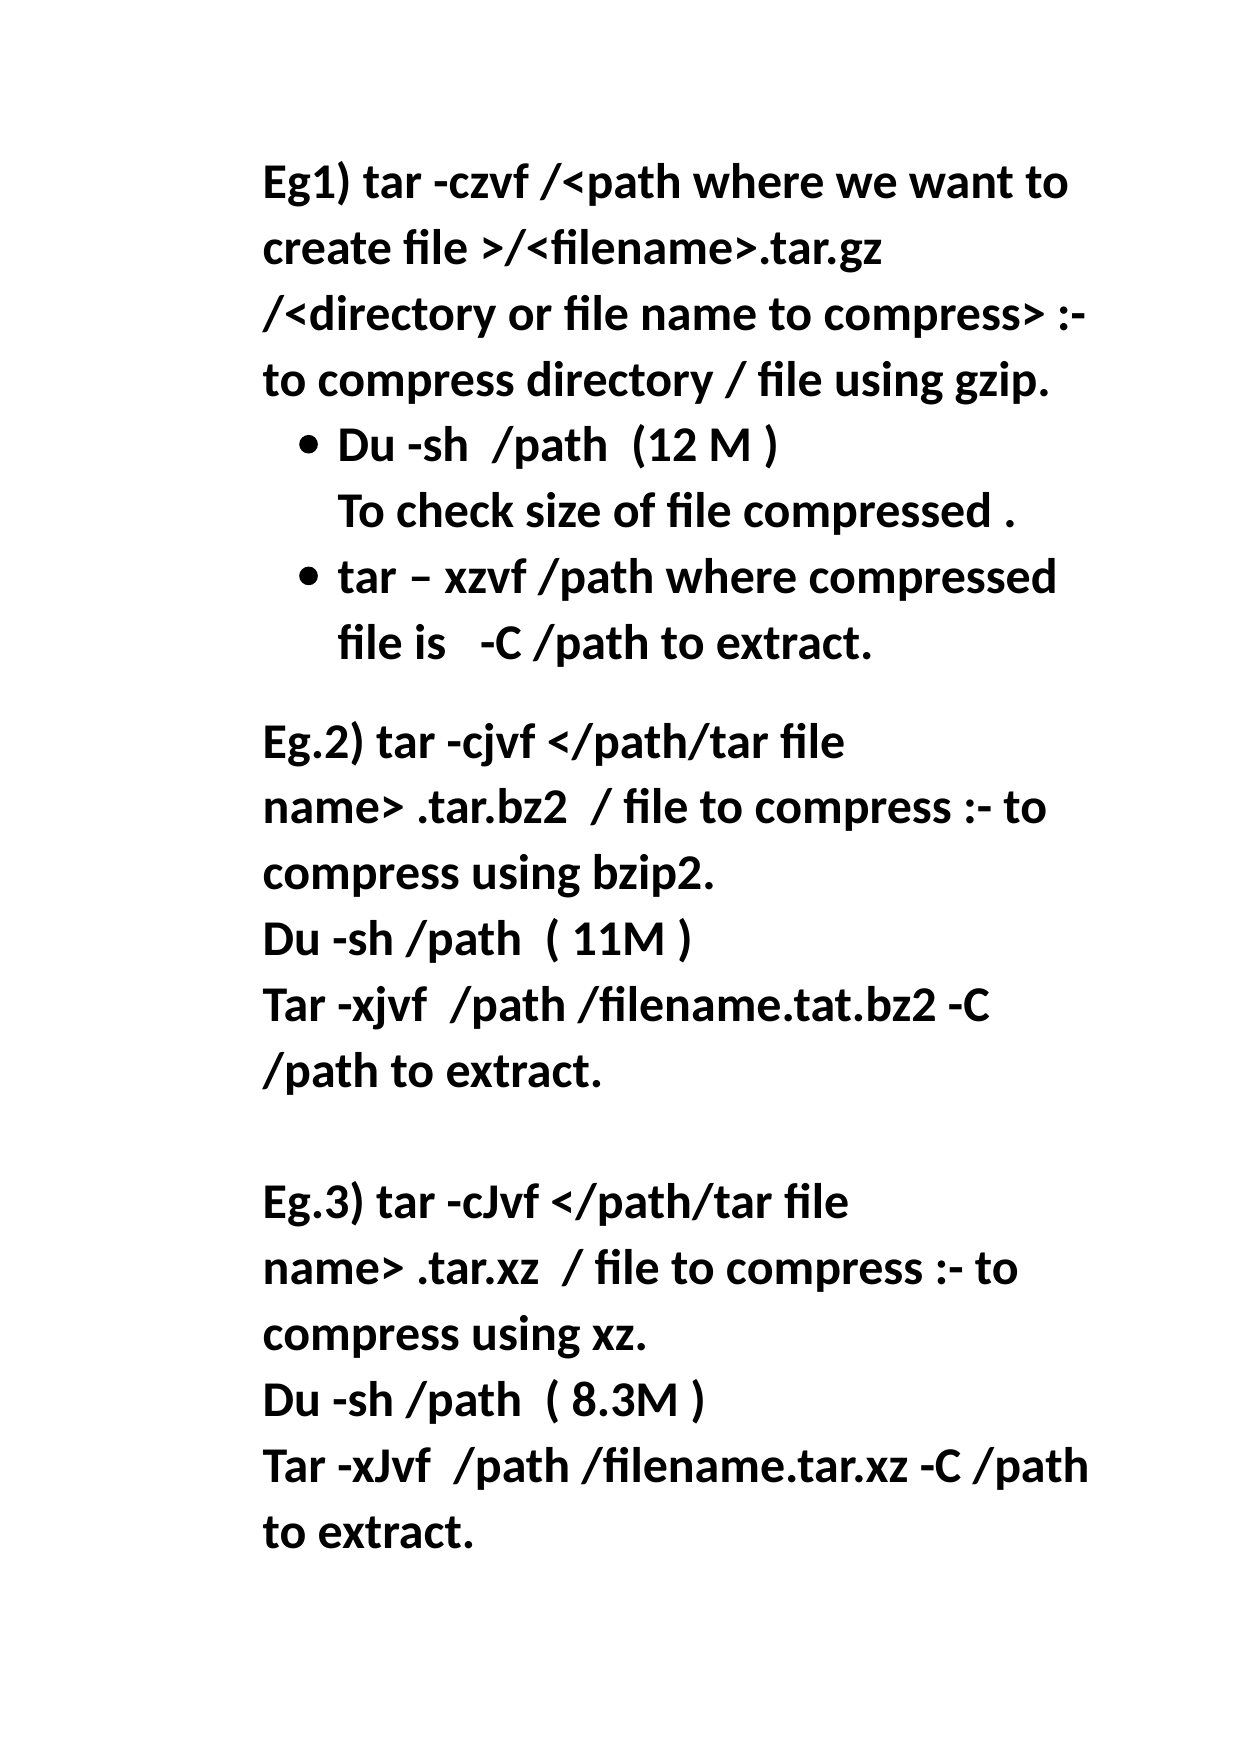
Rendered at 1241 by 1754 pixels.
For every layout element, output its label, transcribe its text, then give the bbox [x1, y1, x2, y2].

list Eg.2) tar -cjvf </path/tar file name> .tar.bz2 / file to compress :- to compress using bzip2. [262, 709, 1090, 902]
list tar – xzvf /path where compressed file is -C /path to extract. [300, 545, 1090, 672]
list Du -sh /path ( 8.3M ) [262, 1368, 1090, 1429]
list Tar -xjvf /path /filename.tat.bz2 -C /path to extract. [262, 973, 1090, 1100]
list Eg.3) tar -cJvf </path/tar file name> .tar.xz / file to compress :- to compress using xz. [262, 1170, 1090, 1363]
list Du -sh /path ( 11M ) [262, 907, 1090, 968]
list To check size of file compressed . [337, 479, 1090, 540]
list Tar -xJvf /path /filename.tar.xz -C /path to extract. [262, 1434, 1090, 1561]
list Eg1) tar -czvf /<path where we want to create file >/<filename>.tar.gz /<directory or file name to compress> :- to compress directory / file using gzip. [262, 150, 1090, 408]
list Du -sh /path (12 M ) [300, 413, 1090, 474]
